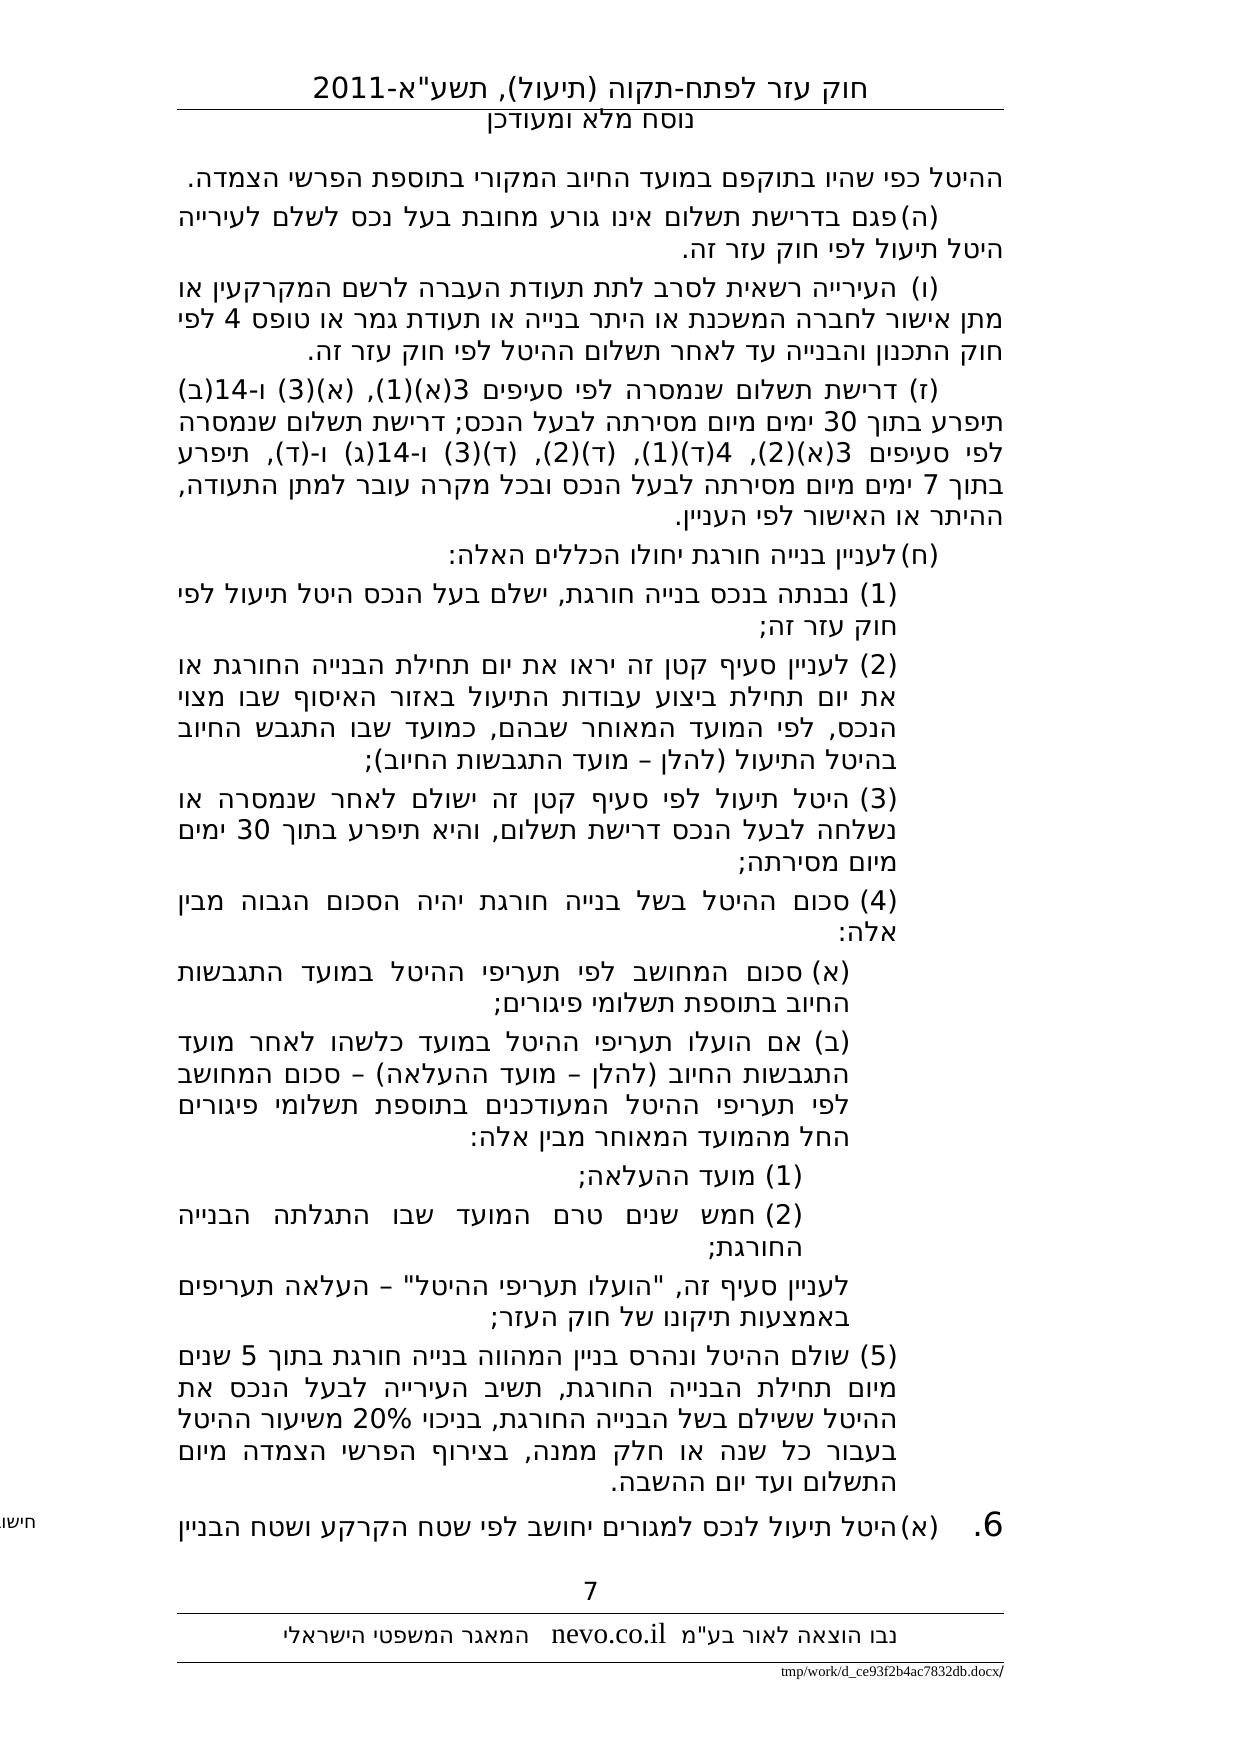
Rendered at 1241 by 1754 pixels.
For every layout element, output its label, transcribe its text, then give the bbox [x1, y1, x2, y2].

text (א) סכום המחושב לפי תעריפי ההיטל במועד התגבשות החיוב בתוספת תשלומי פיגורים; [177, 956, 851, 1019]
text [177, 162, 1004, 194]
text (1) נבנתה בנכס בנייה חורגת, ישלם בעל הנכס היטל תיעול לפי חוק עזר זה; [177, 579, 898, 642]
text (4) סכום ההיטל בשל בנייה חורגת יהיה הסכום הגבוה מבין אלה: [177, 885, 898, 948]
text לעניין סעיף זה, "הועלו תעריפי ההיטל" – העלאה תעריפים באמצעות תיקונו של חוק העזר; [177, 1270, 851, 1333]
text (2) לעניין סעיף קטן זה יראו את יום תחילת הבנייה החורגת או את יום תחילת ביצוע עבודות התיעול באזור האיסוף שבו מצוי הנכס, לפי המועד המאוחר שבהם, כמועד שבו התגבש החיוב בהיטל התיעול (להלן – מועד התגבשות החיוב); [177, 649, 898, 776]
text (ו) העירייה רשאית לסרב לתת תעודת העברה לרשם המקרקעין או מתן אישור לחברה המשכנת או היתר בנייה או תעודת גמר או טופס 4 לפי חוק התכנון והבנייה עד לאחר תשלום ההיטל לפי חוק עזר זה. [177, 272, 1004, 367]
text (ה) פגם בדרישת תשלום אינו גורע מחובת בעל נכס לשלם לעירייה היטל תיעול לפי חוק עזר זה. [177, 201, 1004, 264]
text (ז) דרישת תשלום שנמסרה לפי סעיפים 3(א)(1), (א)(3) ו-14(ב) תיפרע בתוך 30 ימים מיום מסירתה לבעל הנכס; דרישת תשלום שנמסרה לפי סעיפים 3(א)(2), 4(ד)(1), (ד)(2), (ד)(3) ו-14(ג) ו-(ד), תיפרע בתוך 7 ימים מיום מסירתה לבעל הנכס ובכל מקרה עובר למתן התעודה, ההיתר או האישור לפי העניין. [177, 374, 1004, 532]
text (ב) אם הועלו תעריפי ההיטל במועד כלשהו לאחר מועד התגבשות החיוב (להלן – מועד ההעלאה) – סכום המחושב לפי תעריפי ההיטל המעודכנים בתוספת תשלומי פיגורים החל מהמועד המאוחר מבין אלה: [177, 1026, 851, 1153]
text (1) מועד ההעלאה; [177, 1160, 803, 1192]
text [177, 1506, 1004, 1545]
text (ח) לעניין בנייה חורגת יחולו הכללים האלה: [177, 539, 1004, 571]
text (2) חמש שנים טרם המועד שבו התגלתה הבנייה החורגת; [177, 1199, 803, 1262]
text (5) שולם ההיטל ונהרס בניין המהווה בנייה חורגת בתוך 5 שנים מיום תחילת הבנייה החורגת, תשיב העירייה לבעל הנכס את ההיטל ששילם בשל הבנייה החורגת, בניכוי 20% משיעור ההיטל בעבור כל שנה או חלק ממנה, בצירוף הפרשי הצמדה מיום התשלום ועד יום ההשבה. [177, 1341, 898, 1498]
text (3) היטל תיעול לפי סעיף קטן זה ישולם לאחר שנמסרה או נשלחה לבעל הנכס דרישת תשלום, והיא תיפרע בתוך 30 ימים מיום מסירתה; [177, 783, 898, 878]
